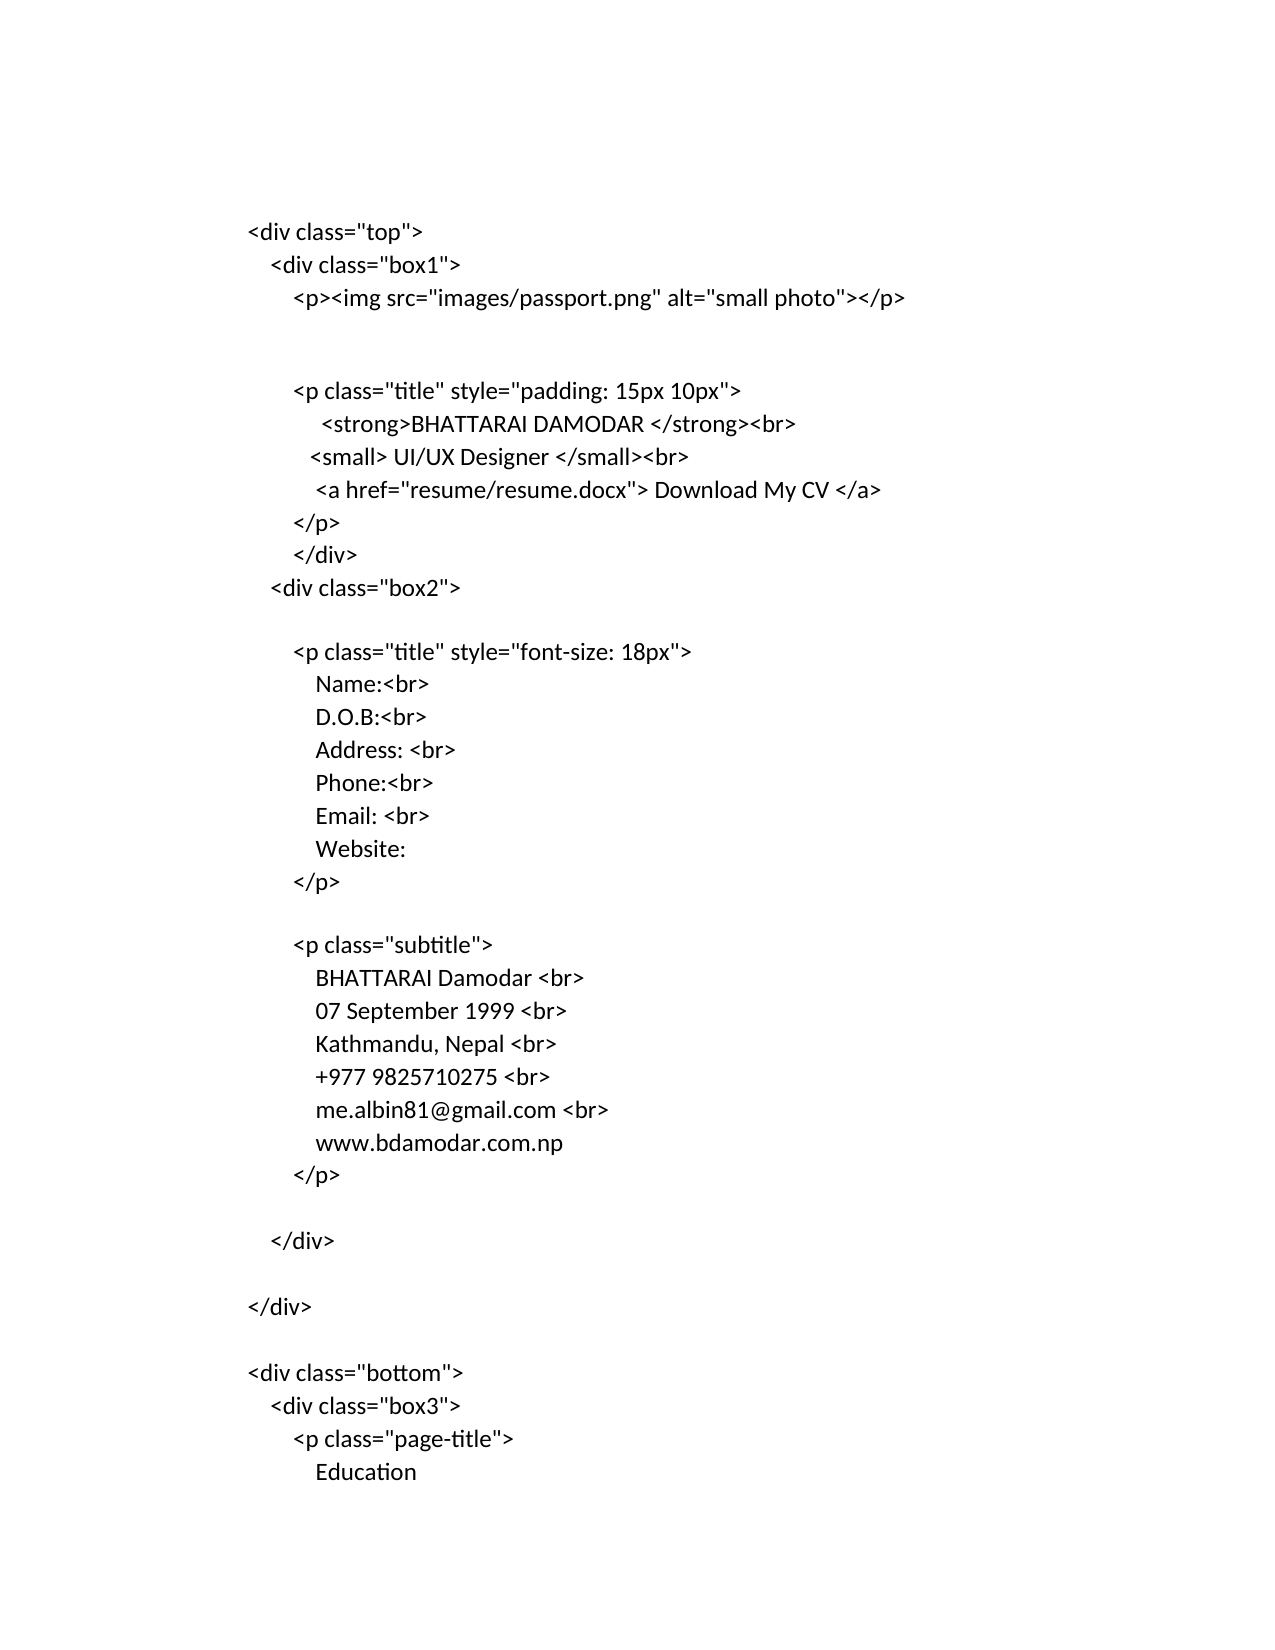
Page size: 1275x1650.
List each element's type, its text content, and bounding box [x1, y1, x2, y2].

list <small> UI/UX Designer </small><br> [225, 441, 1125, 471]
list <div class="box2"> [225, 572, 1125, 603]
list <div class="box3"> [225, 1390, 1125, 1421]
list <a href="resume/resume.docx"> Download My CV </a> [225, 474, 1125, 504]
list Phone:<br> [225, 767, 1125, 798]
list <p><img src="images/passport.png" alt="small photo"></p> [225, 282, 1125, 312]
list Address: <br> [225, 734, 1125, 765]
list </p> [225, 1159, 1125, 1190]
list <p class="title" style="font-size: 18px"> [225, 636, 1125, 666]
list <p class="page-title"> [225, 1423, 1125, 1453]
list </div> [225, 1225, 1125, 1256]
list <div class="top"> [225, 216, 1125, 246]
list <div class="box1"> [225, 249, 1125, 279]
list BHATTARAI Damodar <br> [225, 962, 1125, 993]
list </div> [225, 1291, 1125, 1322]
list </div> [225, 539, 1125, 570]
list <div class="bottom"> [225, 1357, 1125, 1388]
list Website: [225, 833, 1125, 864]
list <p class="subtitle"> [225, 929, 1125, 960]
list Kathmandu, Nepal <br> [225, 1028, 1125, 1058]
list Email: <br> [225, 800, 1125, 831]
list <strong>BHATTARAI DAMODAR </strong><br> [225, 408, 1125, 438]
list </p> [225, 866, 1125, 897]
list <p class="title" style="padding: 15px 10px"> [225, 375, 1125, 406]
list D.O.B:<br> [225, 701, 1125, 732]
list 07 September 1999 <br> [225, 995, 1125, 1026]
list +977 9825710275 <br> [225, 1061, 1125, 1091]
list Education [225, 1456, 1125, 1486]
list </p> [225, 507, 1125, 537]
list me.albin81@gmail.com <br> [225, 1094, 1125, 1124]
list www.bdamodar.com.np [225, 1127, 1125, 1157]
list Name:<br> [225, 668, 1125, 699]
